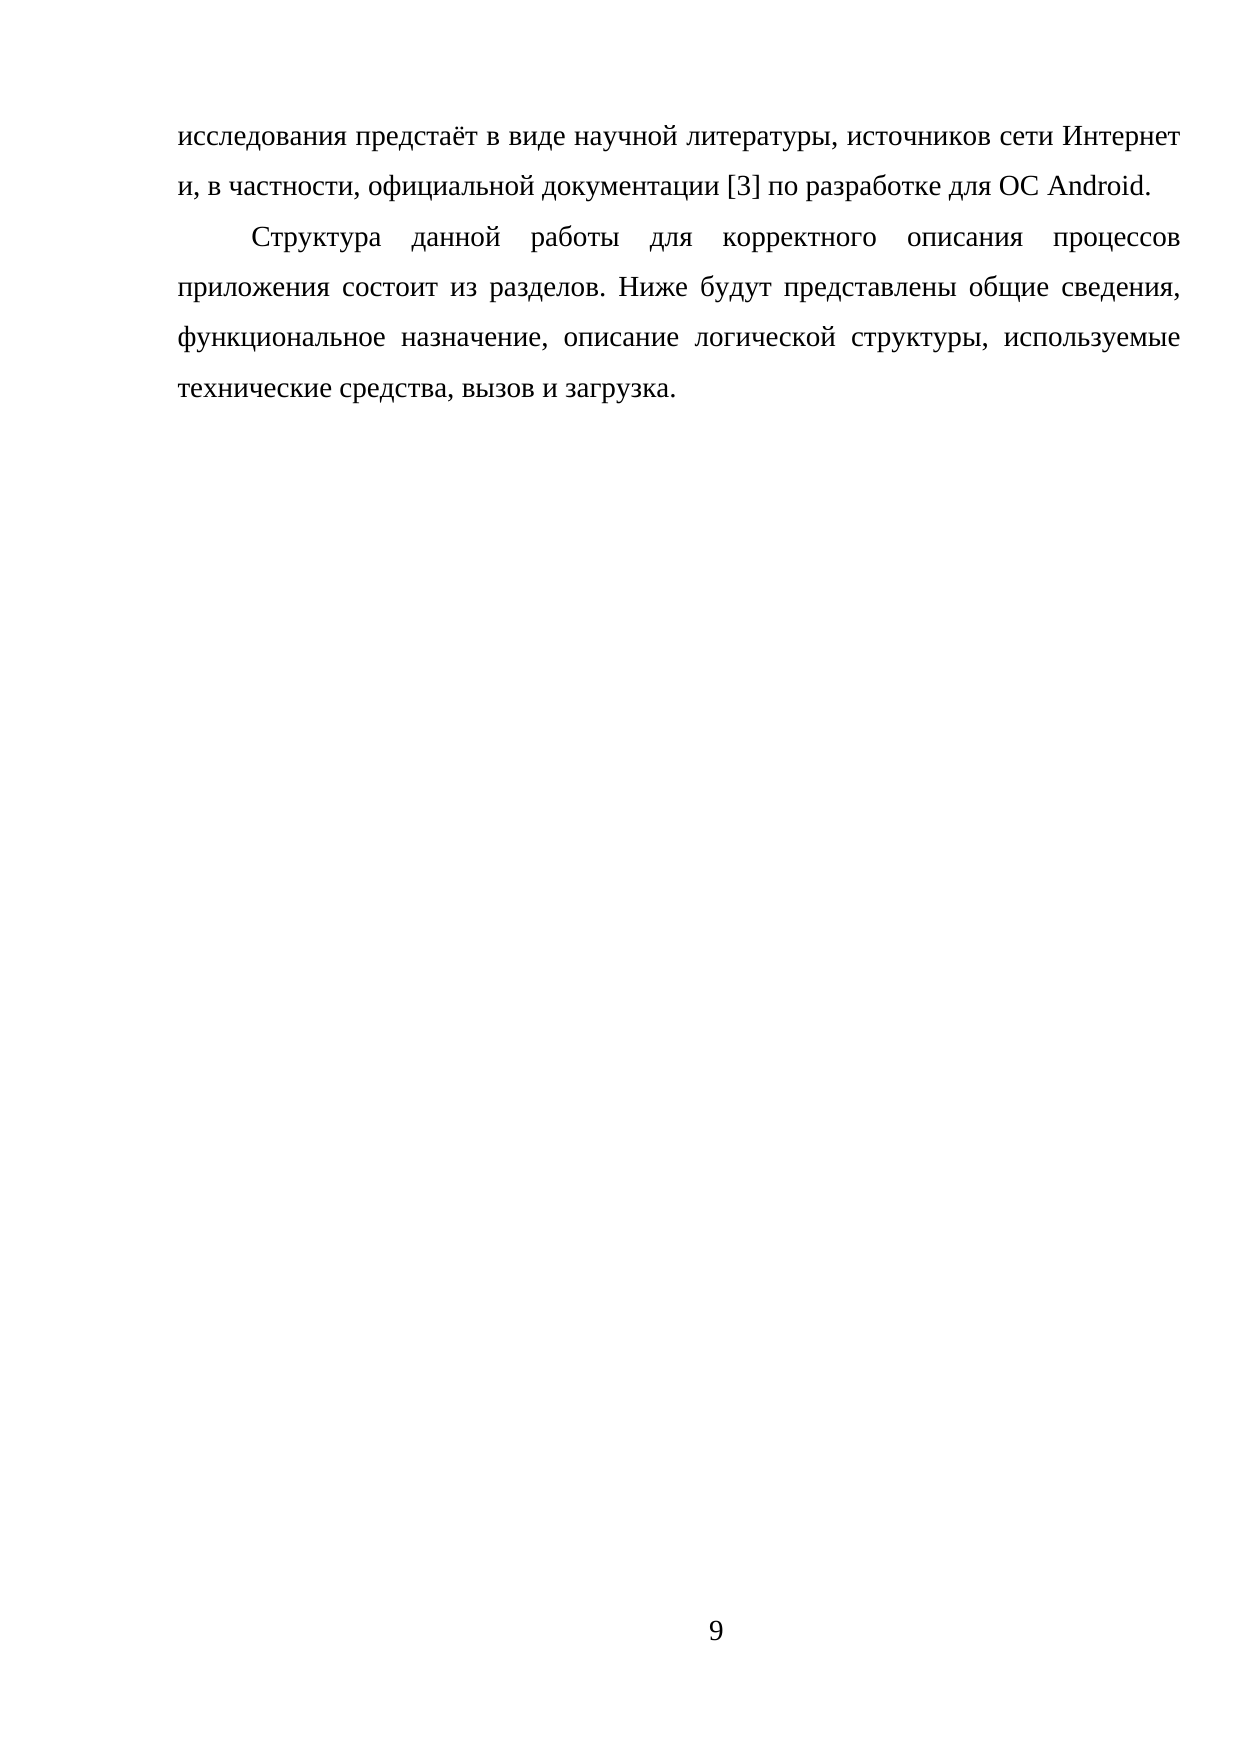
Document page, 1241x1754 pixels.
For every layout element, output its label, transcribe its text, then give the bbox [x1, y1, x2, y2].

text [177, 118, 1181, 202]
text Структура данной работы для корректного описания процессов приложения состоит из разделов. Ниже будут представлены общие сведения, функциональное назначение, описание логической структуры, используемые технические средства, вызов и загрузка. [177, 219, 1181, 403]
